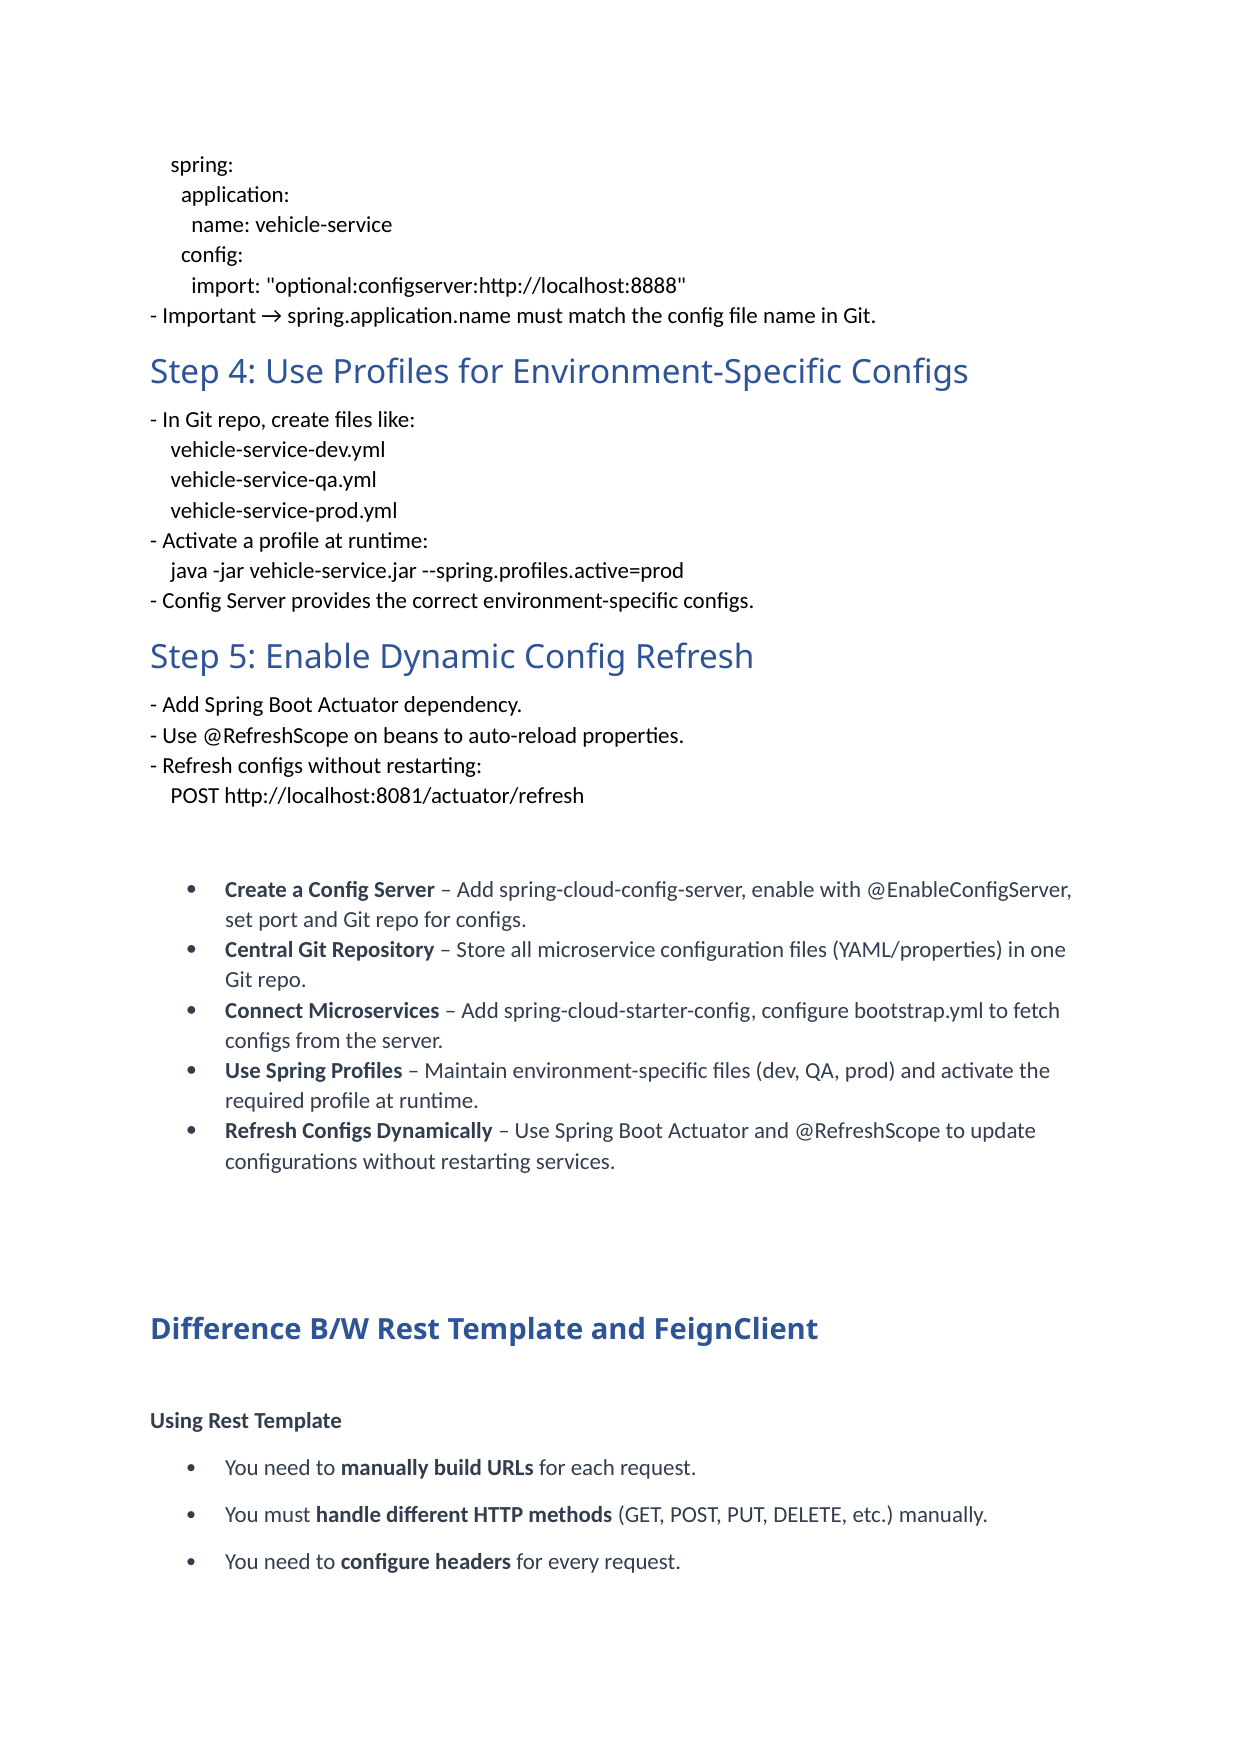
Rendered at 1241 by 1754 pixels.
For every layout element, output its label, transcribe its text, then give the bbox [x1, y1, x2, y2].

list Create a Config Server – Add spring-cloud-config-server, enable with @EnableConfigServer, set port and Git repo for configs. [187, 875, 1090, 933]
text - In Git repo, create files like: vehicle-service-dev.yml vehicle-service-qa.yml vehicle-service-prod.yml - Activate a profile at runtime: java -jar vehicle-service.jar --spring.profiles.active=prod - Config Server provides the correct environment-specific configs. [150, 405, 1090, 614]
list Central Git Repository – Store all microservice configuration files (YAML/properties) in one Git repo. [187, 935, 1090, 994]
text - Add Spring Boot Actuator dependency. - Use @RefreshScope on beans to auto-reload properties. - Refresh configs without restarting: POST http://localhost:8081/actuator/refresh [150, 691, 1090, 809]
subtitle Step 5: Enable Dynamic Config Refresh [150, 633, 1090, 679]
list Connect Microservices – Add spring-cloud-starter-config, configure bootstrap.yml to fetch configs from the server. [187, 996, 1090, 1054]
list You need to configure headers for every request. [187, 1547, 1090, 1575]
list You need to manually build URLs for each request. [187, 1453, 1090, 1481]
list Use Spring Profiles – Maintain environment-specific files (dev, QA, prod) and activate the required profile at runtime. [187, 1056, 1090, 1114]
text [150, 150, 1090, 329]
subtitle Step 4: Use Profiles for Environment-Specific Configs [150, 348, 1090, 393]
subtitle Difference B/W Rest Template and FeignClient [150, 1308, 1090, 1348]
list Refresh Configs Dynamically – Use Spring Boot Actuator and @RefreshScope to update configurations without restarting services. [187, 1117, 1090, 1175]
list You must handle different HTTP methods (GET, POST, PUT, DELETE, etc.) manually. [187, 1500, 1090, 1528]
text Using Rest Template [150, 1406, 1090, 1434]
